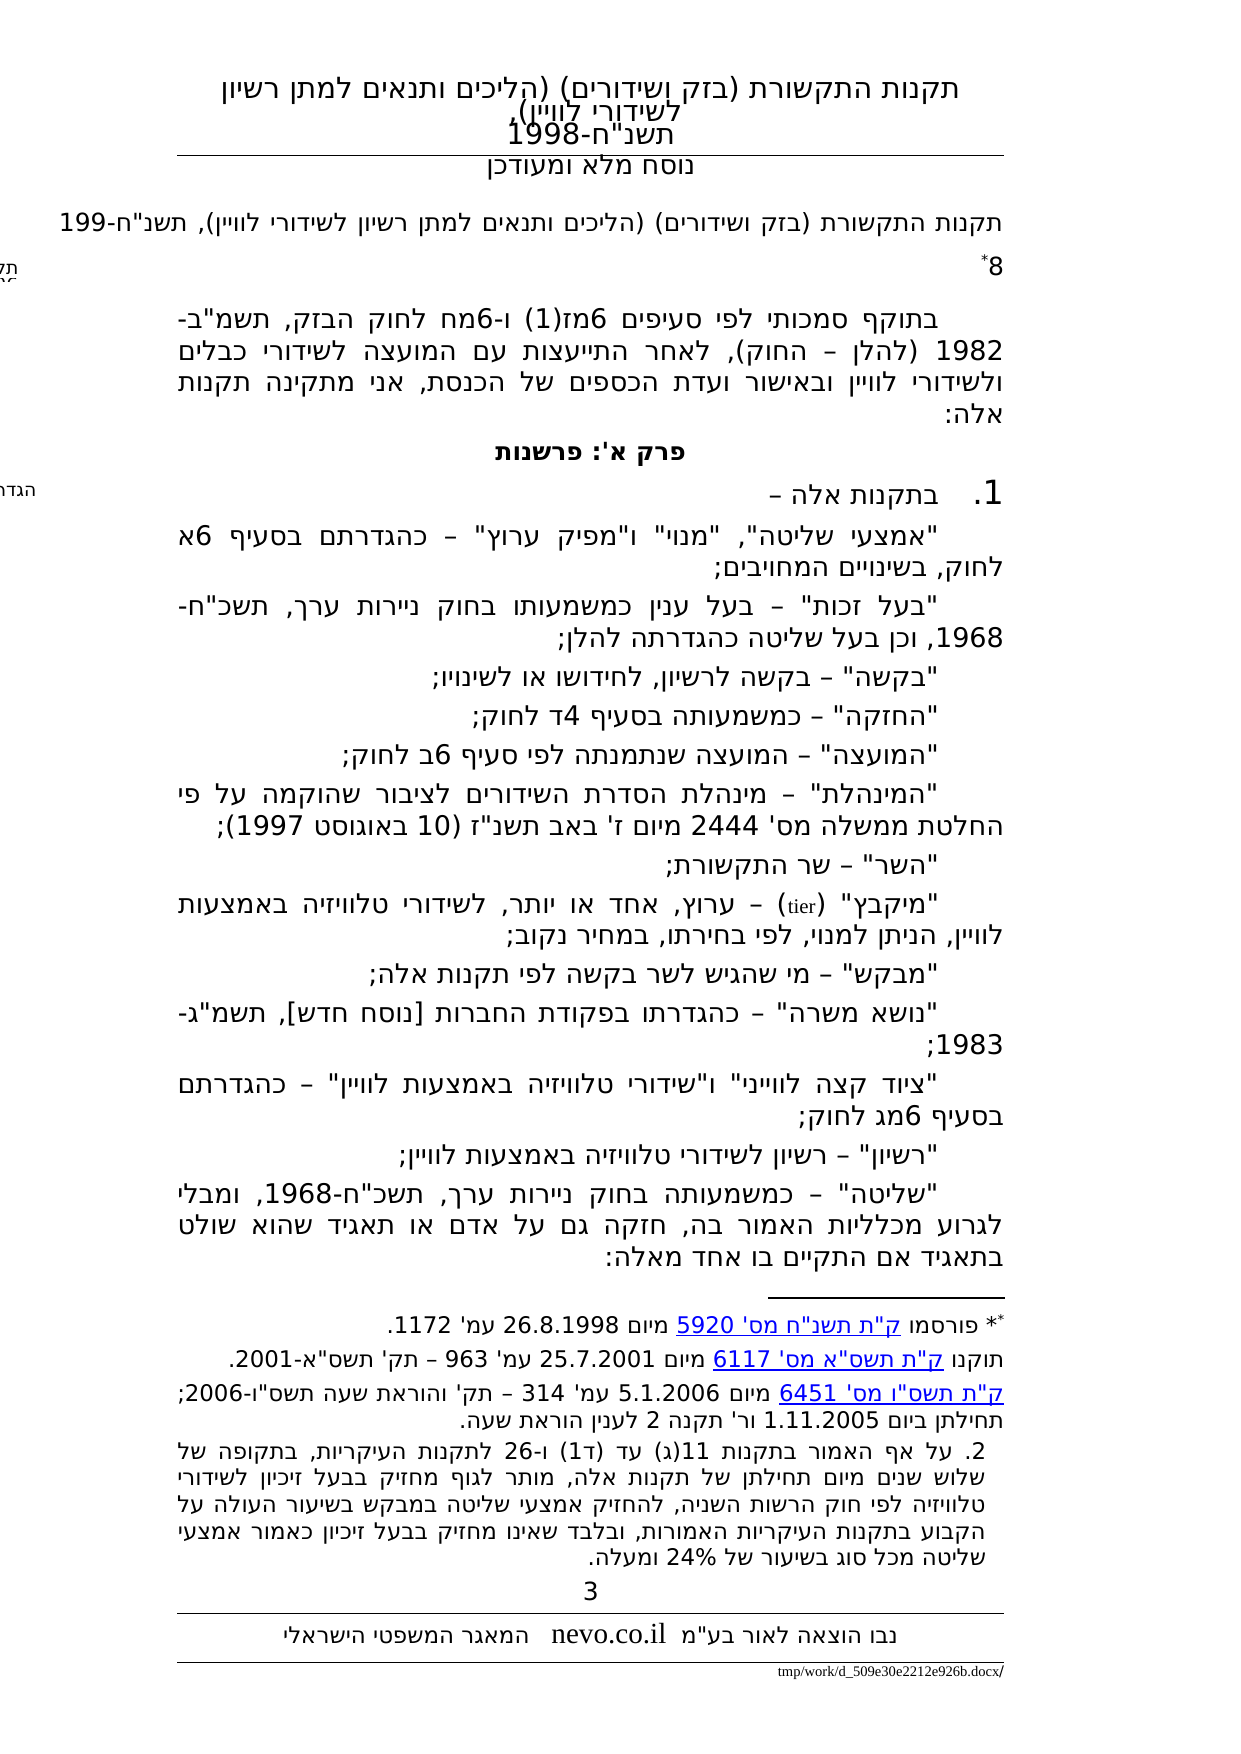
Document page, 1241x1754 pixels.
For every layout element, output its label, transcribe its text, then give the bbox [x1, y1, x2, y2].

text "נושא משרה" – כהגדרתו בפקודת החברות [נוסח חדש], תשמ"ג-1983; [177, 998, 1004, 1061]
text 1. בתקנות אלה – [177, 474, 1004, 512]
text "השר" – שר התקשורת; [177, 849, 1004, 881]
text "אמצעי שליטה", "מנוי" ו"מפיק ערוץ" – כהגדרתם בסעיף 6א לחוק, בשינויים המחויבים; [177, 520, 1004, 583]
text "מיקבץ" (tier) – ערוץ, אחד או יותר, לשידורי טלוויזיה באמצעות לוויין, הניתן למנוי, לפי בחירתו, במחיר נקוב; [177, 888, 1004, 951]
text "שליטה" – כמשמעותה בחוק ניירות ערך, תשכ"ח-1968, ומבלי לגרוע מכלליות האמור בה, חזקה גם על אדם או תאגיד שהוא שולט בתאגיד אם התקיים בו אחד מאלה: [177, 1178, 1004, 1273]
text "בעל זכות" – בעל ענין כמשמעותו בחוק ניירות ערך, תשכ"ח-1968, וכן בעל שליטה כהגדרתה להלן; [177, 591, 1004, 654]
text פרק א': פרשנות [177, 437, 1004, 466]
text "בקשה" – בקשה לרשיון, לחידושו או לשינויו; [177, 661, 1004, 693]
text בתוקף סמכותי לפי סעיפים 6מז(1) ו-6מח לחוק הבזק, תשמ"ב-1982 (להלן – החוק), לאחר התייעצות עם המועצה לשידורי כבלים ולשידורי לוויין ובאישור ועדת הכספים של הכנסת, אני מתקינה תקנות אלה: [177, 303, 1004, 429]
text "המועצה" – המועצה שנתמנתה לפי סעיף 6ב לחוק; [177, 739, 1004, 771]
text "ציוד קצה לווייני" ו"שידורי טלוויזיה באמצעות לוויין" – כהגדרתם בסעיף 6מג לחוק; [177, 1068, 1004, 1132]
text "מבקש" – מי שהגיש לשר בקשה לפי תקנות אלה; [177, 959, 1004, 990]
text "רשיון" – רשיון לשידורי טלוויזיה באמצעות לוויין; [177, 1139, 1004, 1171]
text "החזקה" – כמשמעותה בסעיף 4ד לחוק; [177, 700, 1004, 732]
text "המינהלת" – מינהלת הסדרת השידורים לציבור שהוקמה על פי החלטת ממשלה מס' 2444 מיום ז' באב תשנ"ז (10 באוגוסט 1997); [177, 778, 1004, 842]
